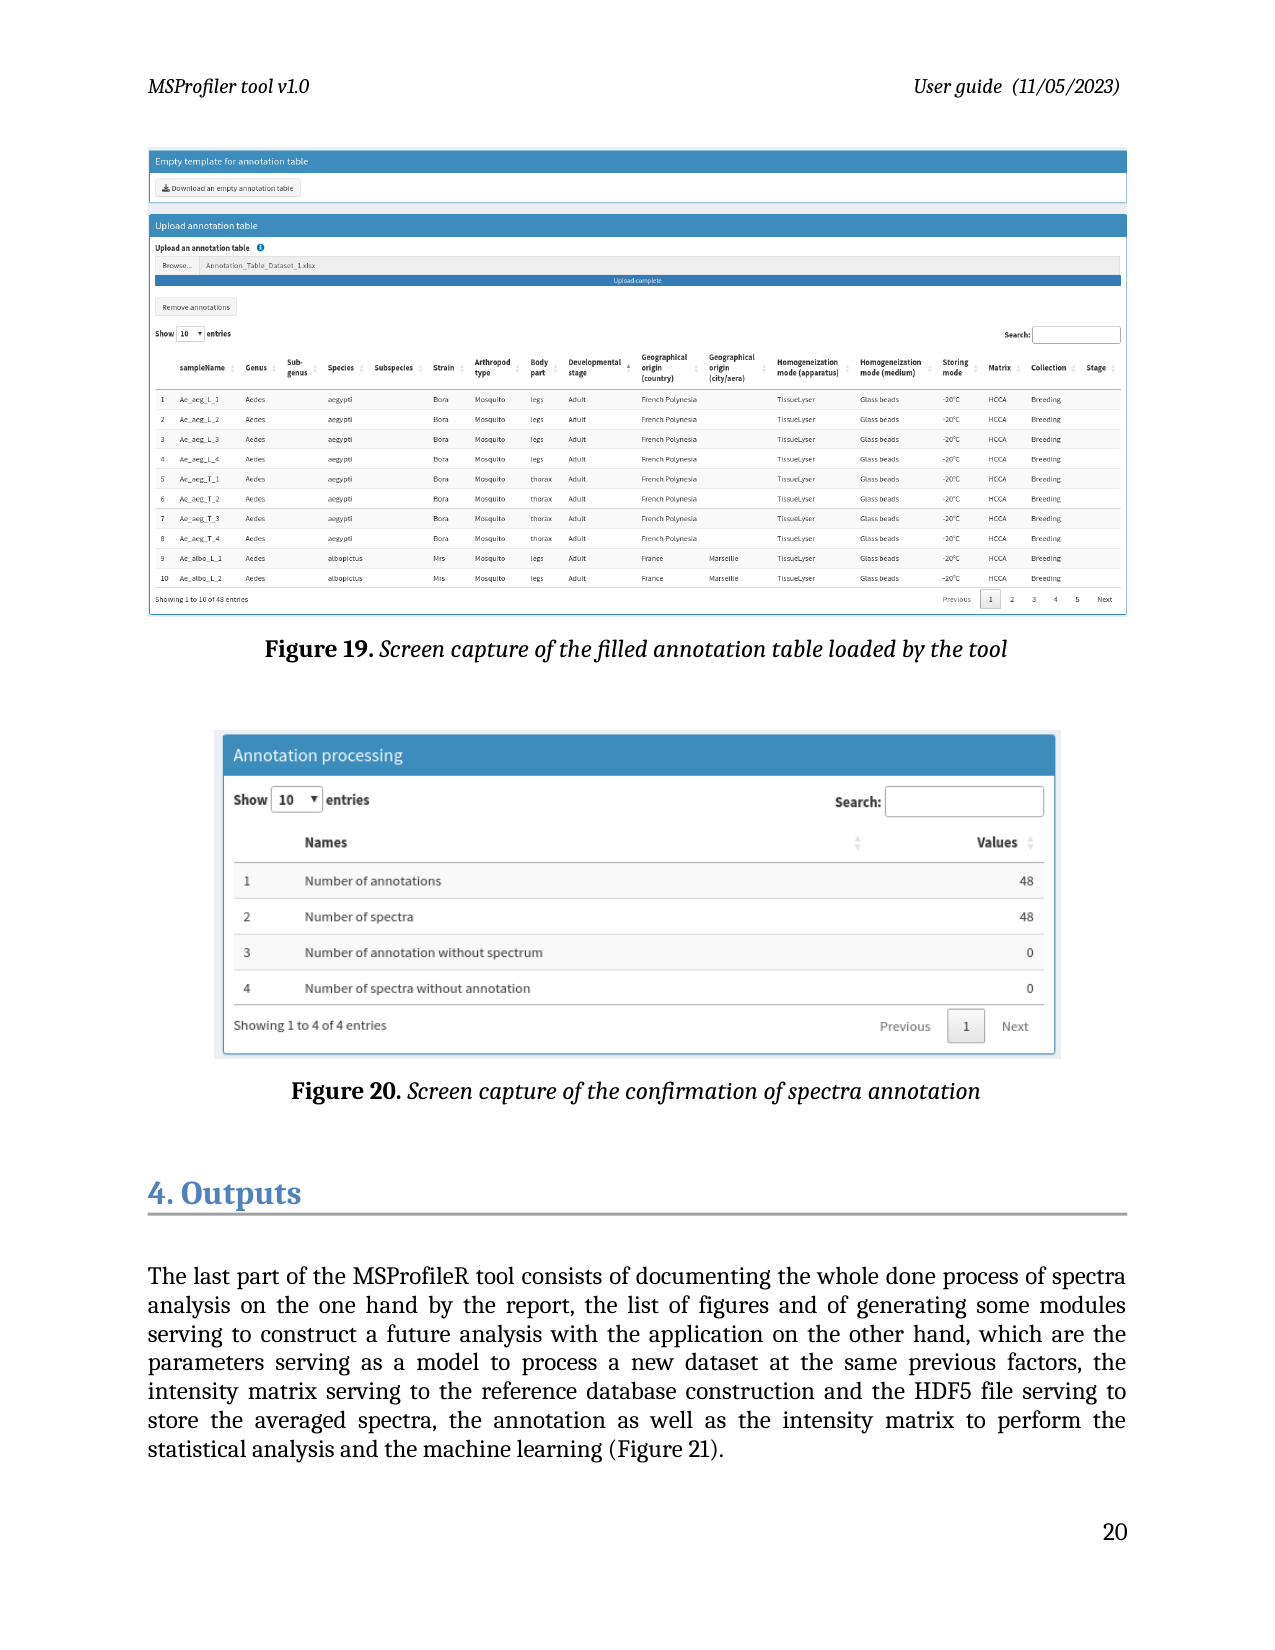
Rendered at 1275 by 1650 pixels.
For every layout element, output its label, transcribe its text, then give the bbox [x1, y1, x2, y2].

subtitle 4. Outputs [148, 1174, 1127, 1212]
picture [214, 730, 1061, 1059]
picture [147, 147, 1128, 617]
text Figure 19. Screen capture of the filled annotation table loaded by the tool [148, 635, 1127, 664]
text Figure 20. Screen capture of the confirmation of spectra annotation [148, 1077, 1127, 1106]
text The last part of the MSProfileR tool consists of documenting the whole done process of spectra analysis on the one hand by the report, the list of figures and of generating some modules serving to construct a future analysis with the application on the other hand, which are the parameters serving as a model to process a new dataset at the same previous factors, the intensity matrix serving to the reference database construction and the HDF5 file serving to store the averaged spectra, the annotation as well as the intensity matrix to perform the statistical analysis and the machine learning (Figure 21). [148, 1262, 1127, 1463]
